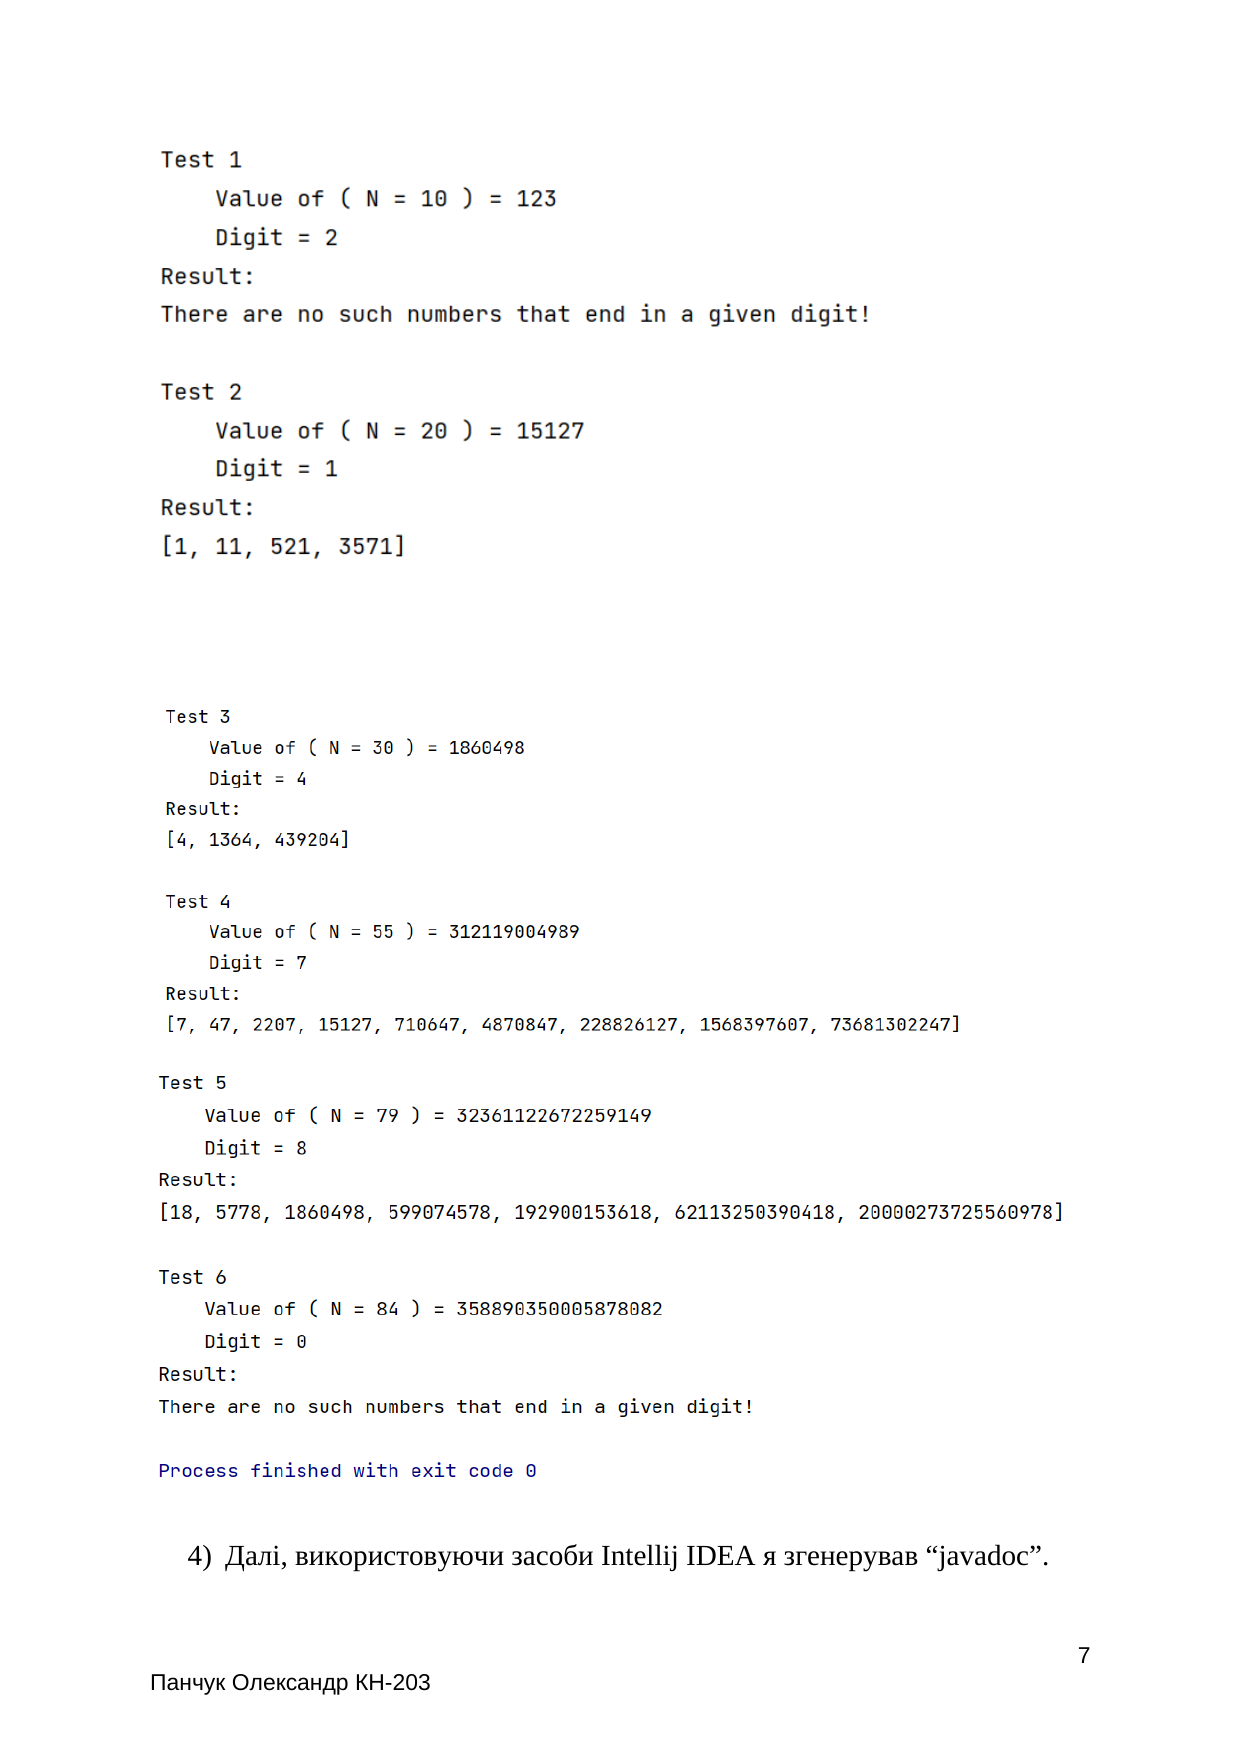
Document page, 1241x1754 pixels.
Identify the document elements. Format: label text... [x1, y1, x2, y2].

picture [150, 696, 1091, 1061]
picture [150, 1064, 1091, 1496]
list Далі, використовуючи засоби Intellij IDEA я згенерував “javadoc”. [187, 1538, 1090, 1571]
picture [150, 132, 1119, 577]
